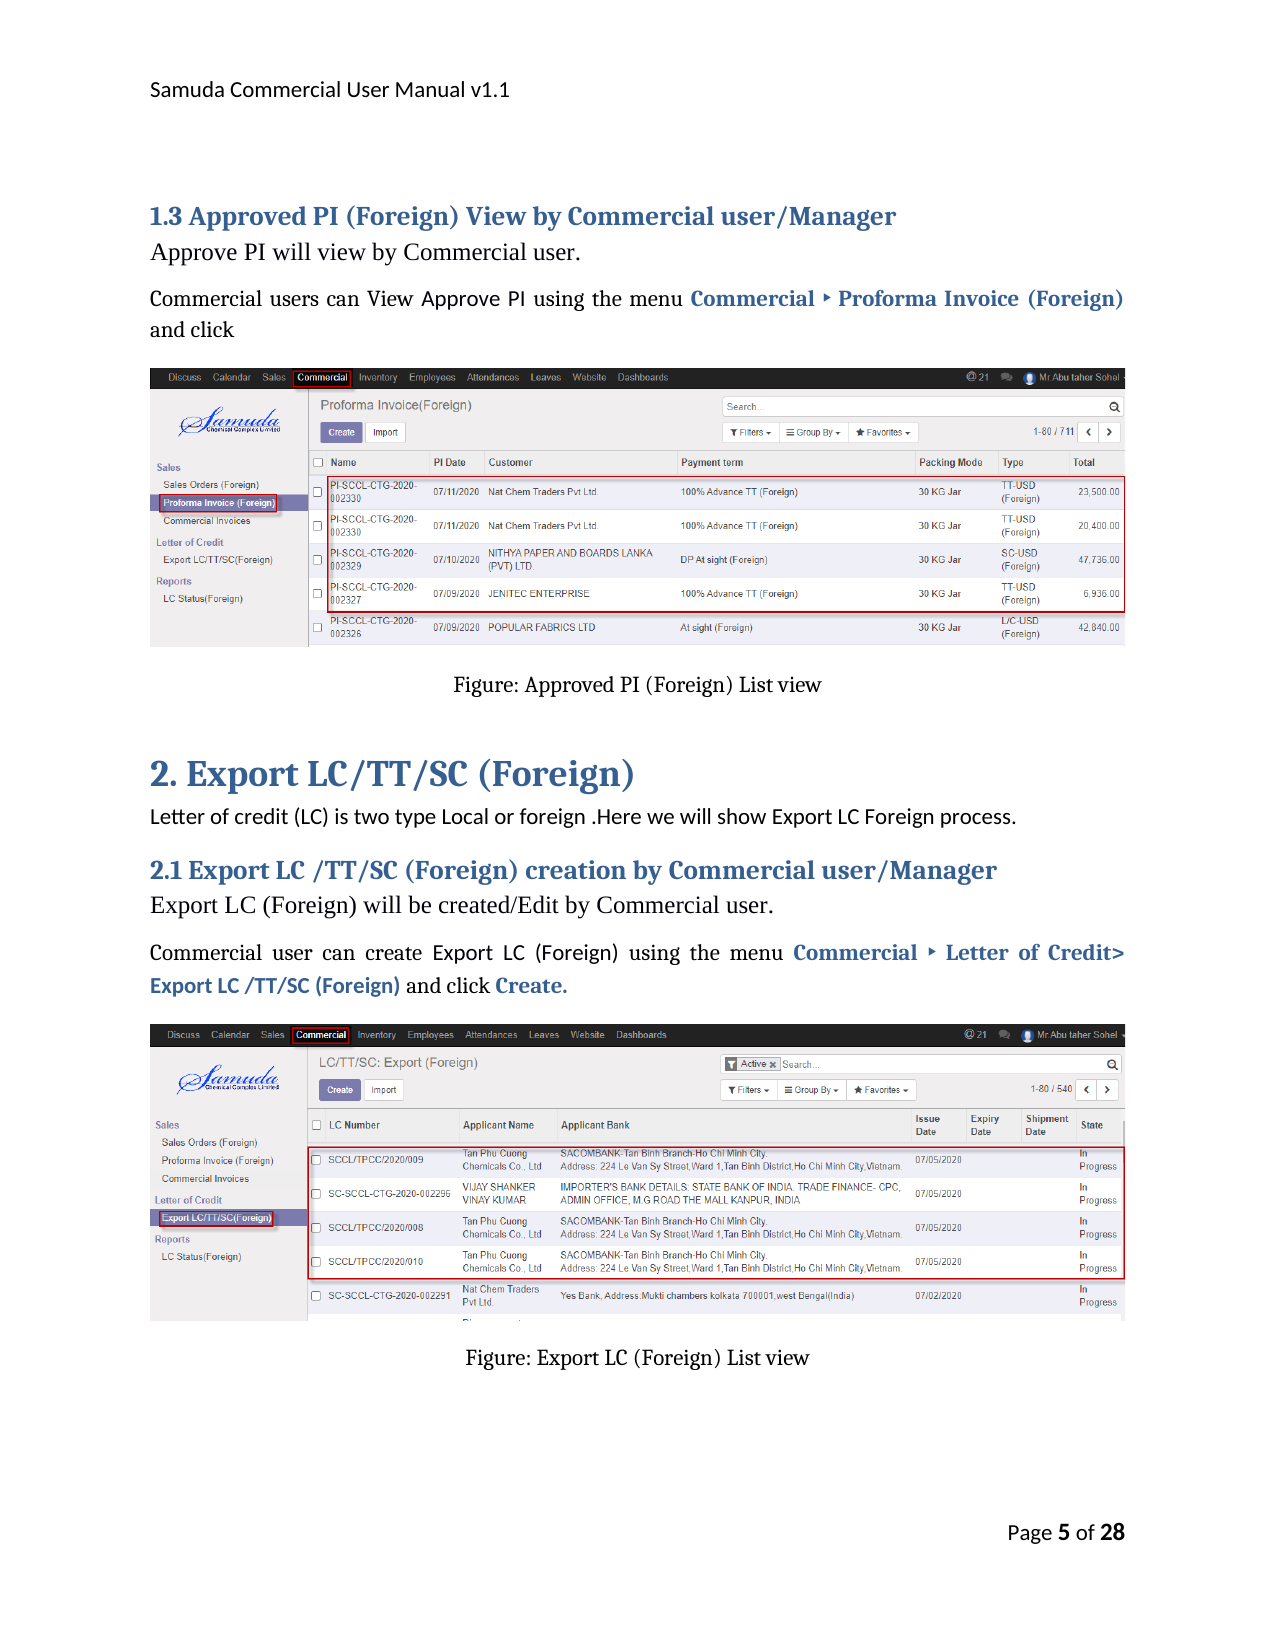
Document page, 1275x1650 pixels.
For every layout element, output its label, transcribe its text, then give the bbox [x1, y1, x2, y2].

text Commercial users can View Approve PI using the menu Commercial ‣ Proforma Invoice (Foreign) and click [150, 282, 1125, 343]
text Approve PI will view by Commercial user. [150, 237, 1125, 266]
picture [150, 1024, 1125, 1321]
subtitle 2. Export LC/TT/SC (Foreign) [150, 752, 1125, 795]
text Export LC (Foreign) will be created/Edit by Commercial user. [150, 891, 1125, 919]
subtitle 1.3 Approved PI (Foreign) View by Commercial user/Manager [150, 201, 1125, 232]
subtitle 2.1 Export LC /TT/SC (Foreign) creation by Commercial user/Manager [150, 855, 1125, 886]
text Figure: Approved PI (Foreign) List view [150, 672, 1125, 698]
text Commercial user can create Export LC (Foreign) using the menu Commercial ‣ Letter of Credit> Export LC /TT/SC (Foreign) and click Create. [150, 936, 1125, 999]
text Letter of credit (LC) is two type Local or foreign .Here we will show Export LC Foreign process. [150, 802, 1125, 830]
text Figure: Export LC (Foreign) List view [150, 1345, 1125, 1371]
picture [150, 368, 1125, 647]
